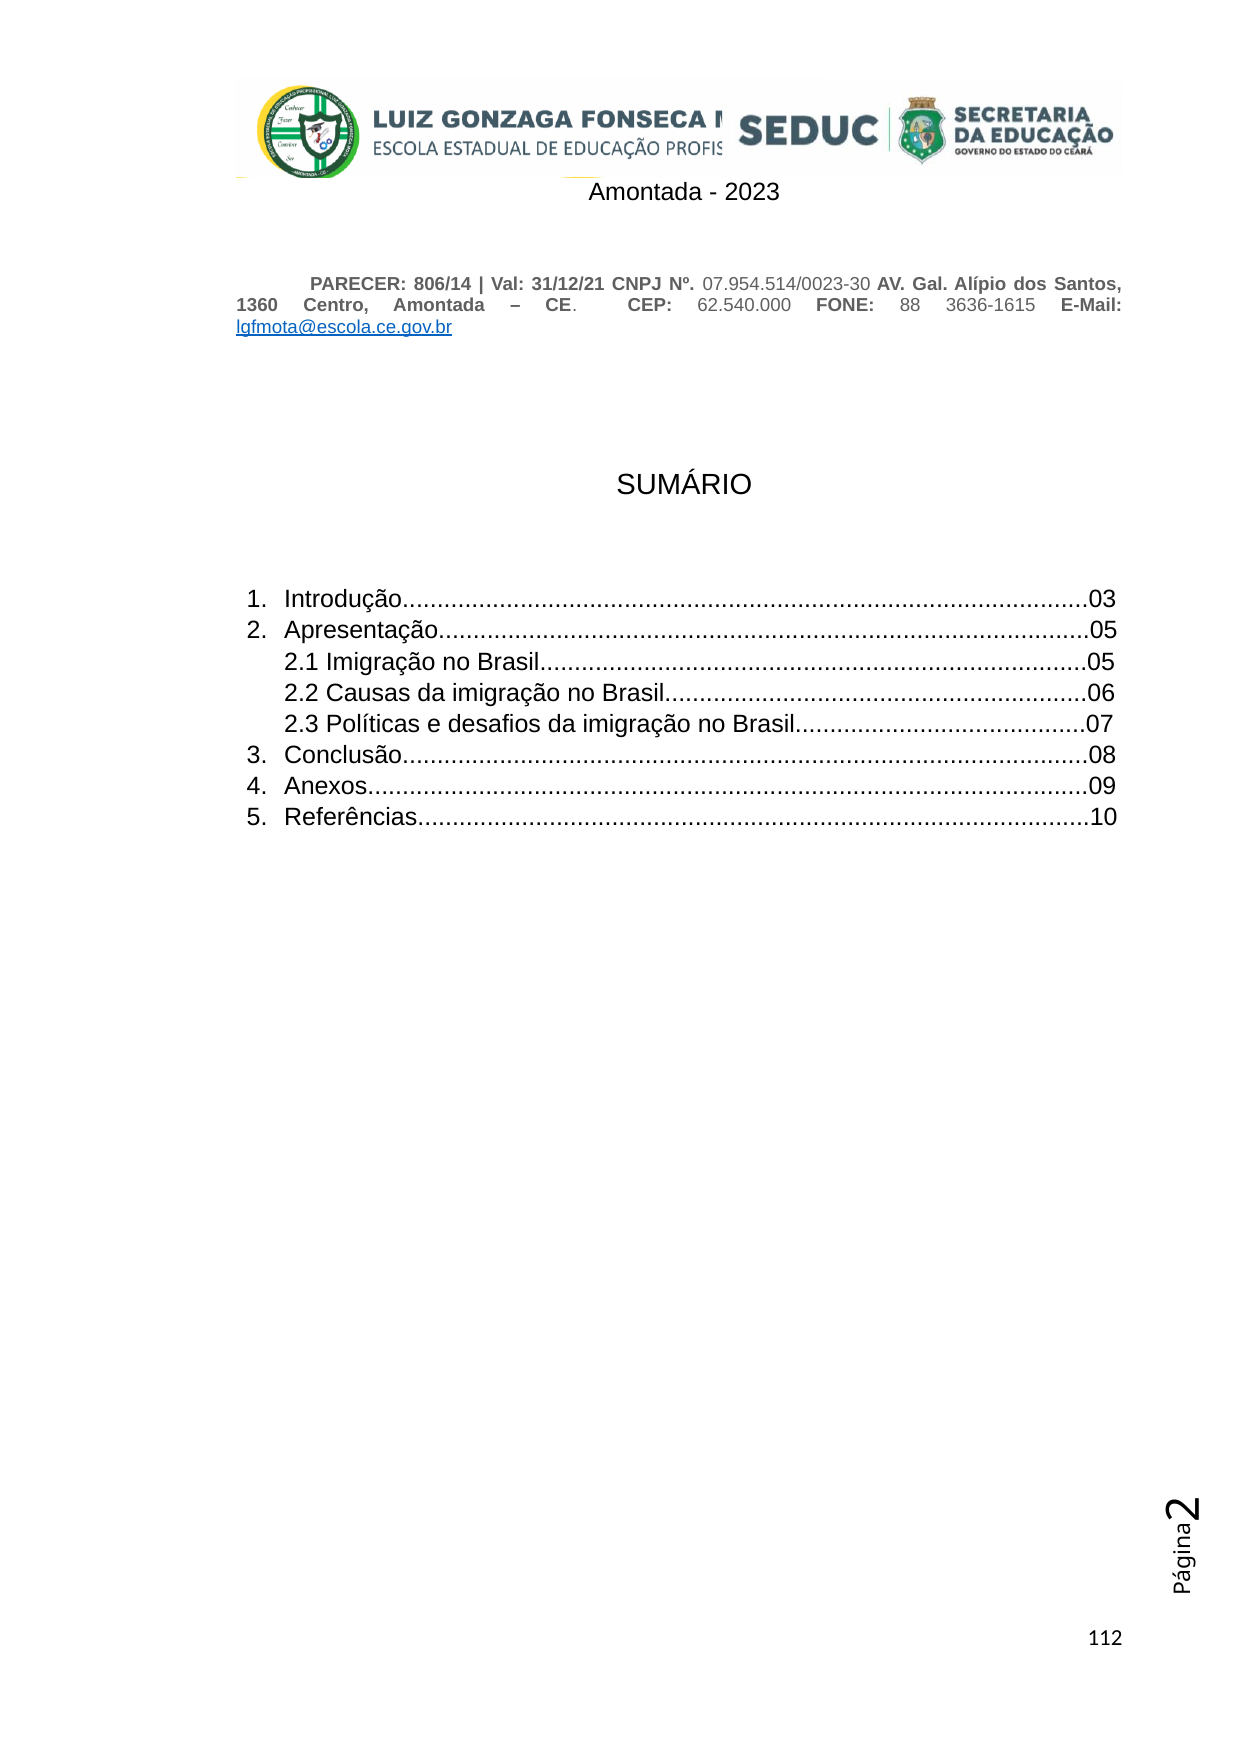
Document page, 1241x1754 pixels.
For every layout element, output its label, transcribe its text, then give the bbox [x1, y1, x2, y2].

picture [236, 77, 1123, 178]
list Introdução...................................................................................................03 [246, 584, 1122, 613]
list 2.2 Causas da imigração no Brasil.............................................................06 [284, 678, 1122, 706]
text SUMÁRIO [246, 467, 1122, 501]
list 2.3 Políticas e desafios da imigração no Brasil..........................................07 [284, 709, 1122, 737]
text Amontada - 2023 [246, 178, 1122, 206]
list Referências.................................................................................................10 [246, 802, 1122, 831]
list Apresentação..............................................................................................05 [246, 616, 1122, 644]
list 2.1 Imigração no Brasil...............................................................................05 [284, 647, 1122, 675]
list Conclusão...................................................................................................08 [246, 740, 1122, 768]
text PARECER: 806/14 | Val: 31/12/21 CNPJ Nº. 07.954.514/0023-30 AV. Gal. Alípio dos Santos, 1360 Centro, Amontada – CE. CEP: 62.540.000 FONE: 88 3636-1615 E-Mail: lgfmota@escola.ce.gov.br [236, 272, 1122, 337]
list Anexos........................................................................................................09 [246, 771, 1122, 799]
